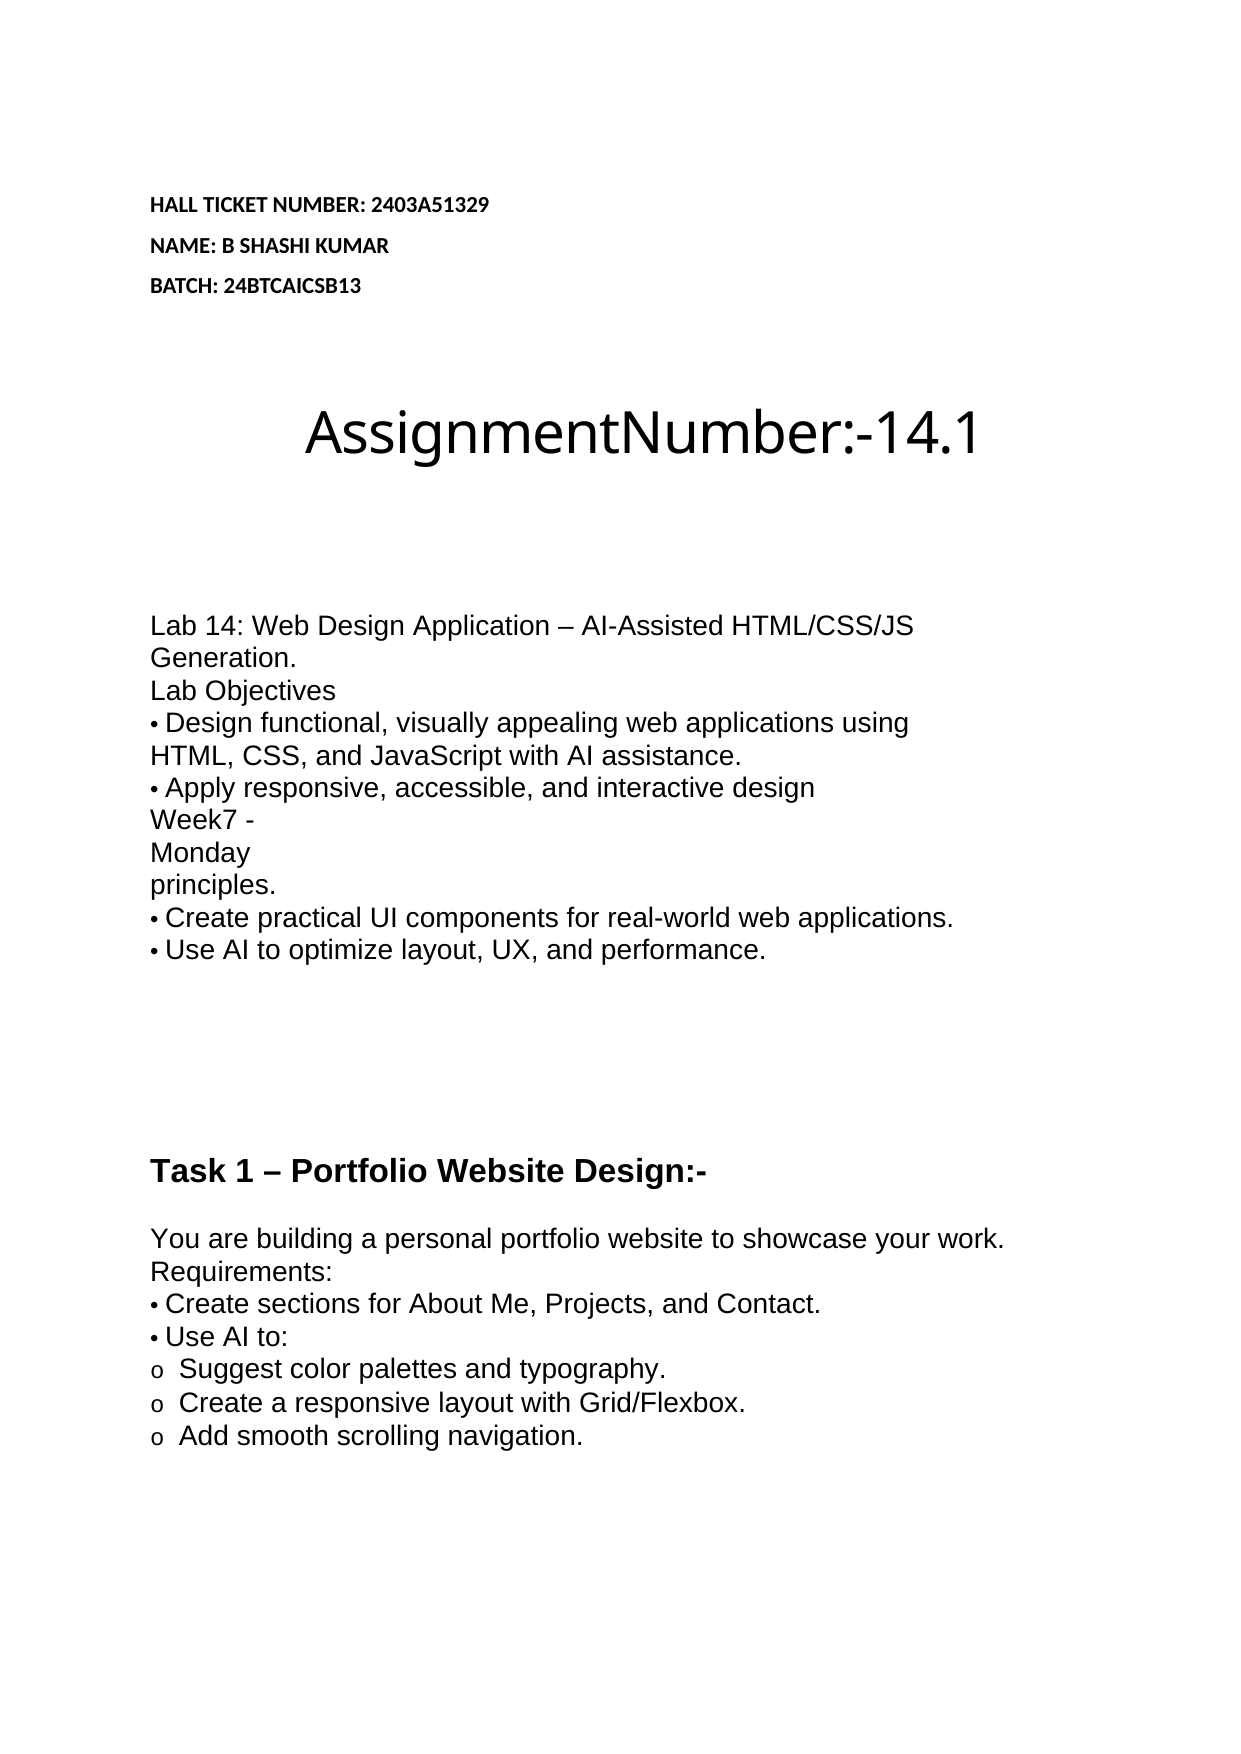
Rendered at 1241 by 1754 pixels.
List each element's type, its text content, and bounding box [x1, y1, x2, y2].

text principles. • Create practical UI components for real-world web applications. • Use AI to optimize layout, UX, and performance. [150, 868, 1090, 965]
text Lab 14: Web Design Application – AI-Assisted HTML/CSS/JS Generation. Lab Objectives • Design functional, visually appealing web applications using HTML, CSS, and JavaScript with AI assistance. • Apply responsive, accessible, and interactive design Week7 - Monday [150, 609, 1090, 868]
title AssignmentNumber:-14.1 [150, 392, 1090, 471]
text You are building a personal portfolio website to showcase your work. Requirements: • Create sections for About Me, Projects, and Contact. • Use AI to: o Suggest color palettes and typography. o Create a responsive layout with Grid/Flexbox. o Add smooth scrolling navigation. [150, 1190, 1090, 1453]
text Task 1 – Portfolio Website Design:- [150, 1151, 1090, 1190]
text NAME: B SHASHI KUMAR [150, 231, 1090, 259]
text HALL TICKET NUMBER: 2403A51329 [150, 191, 1090, 218]
text BATCH: 24BTCAICSB13 [150, 272, 1090, 299]
